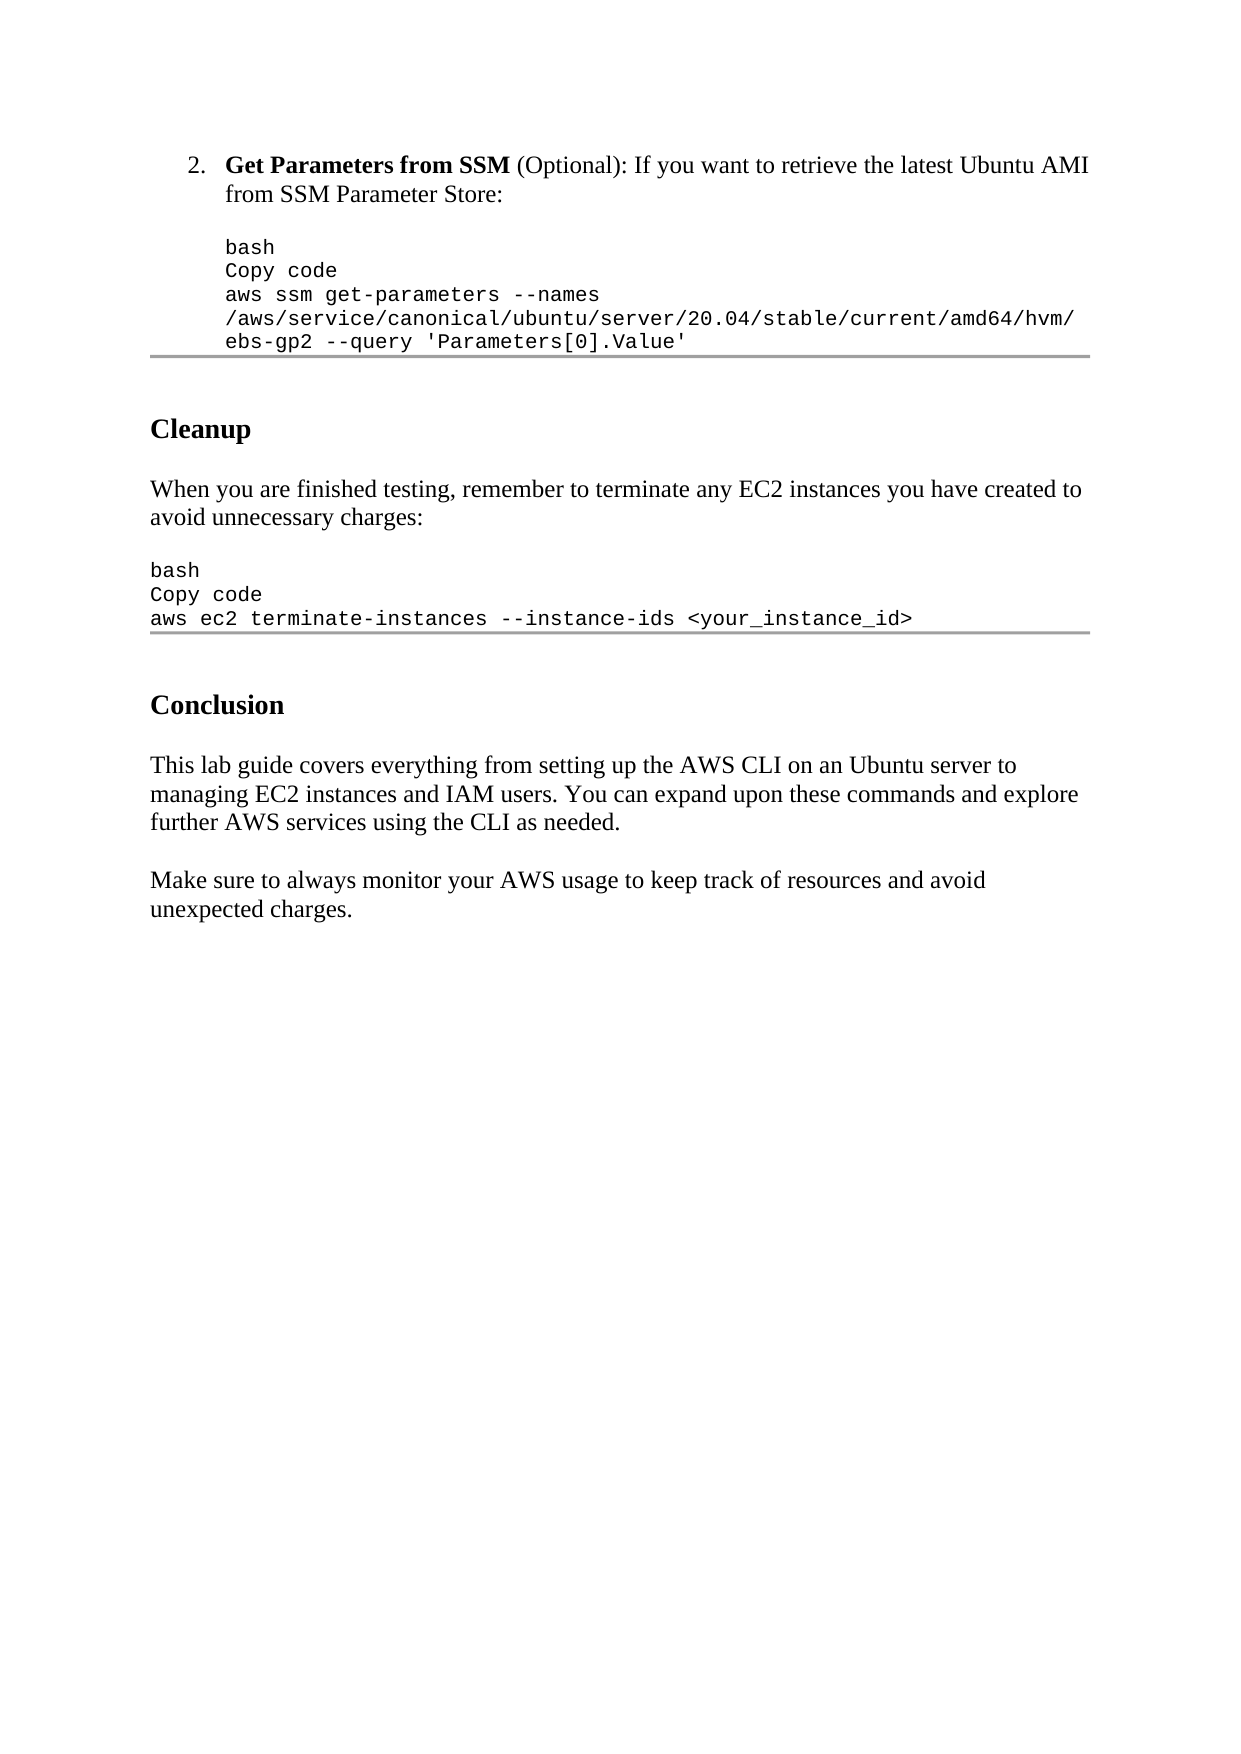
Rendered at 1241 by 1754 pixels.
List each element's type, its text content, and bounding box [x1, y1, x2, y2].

text Copy code [225, 260, 1090, 284]
text This lab guide covers everything from setting up the AWS CLI on an Ubuntu server to managing EC2 instances and IAM users. You can expand upon these commands and explore further AWS services using the CLI as needed. [150, 750, 1090, 836]
text aws ssm get-parameters --names /aws/service/canonical/ubuntu/server/20.04/stable/current/amd64/hvm/ebs-gp2 --query 'Parameters[0].Value' [225, 284, 1090, 354]
text Cleanup [150, 412, 1090, 444]
text Copy code [150, 584, 1090, 608]
list Get Parameters from SSM (Optional): If you want to retrieve the latest Ubuntu AMI from SSM Parameter Store: [187, 150, 1090, 207]
text aws ec2 terminate-instances --instance-ids <your_instance_id> [150, 608, 1090, 631]
text bash [150, 560, 1090, 584]
text Make sure to always monitor your AWS usage to keep track of resources and avoid unexpected charges. [150, 865, 1090, 923]
text When you are finished testing, remember to terminate any EC2 instances you have created to avoid unnecessary charges: [150, 474, 1090, 531]
text bash [225, 237, 1090, 260]
text Conclusion [150, 688, 1090, 721]
